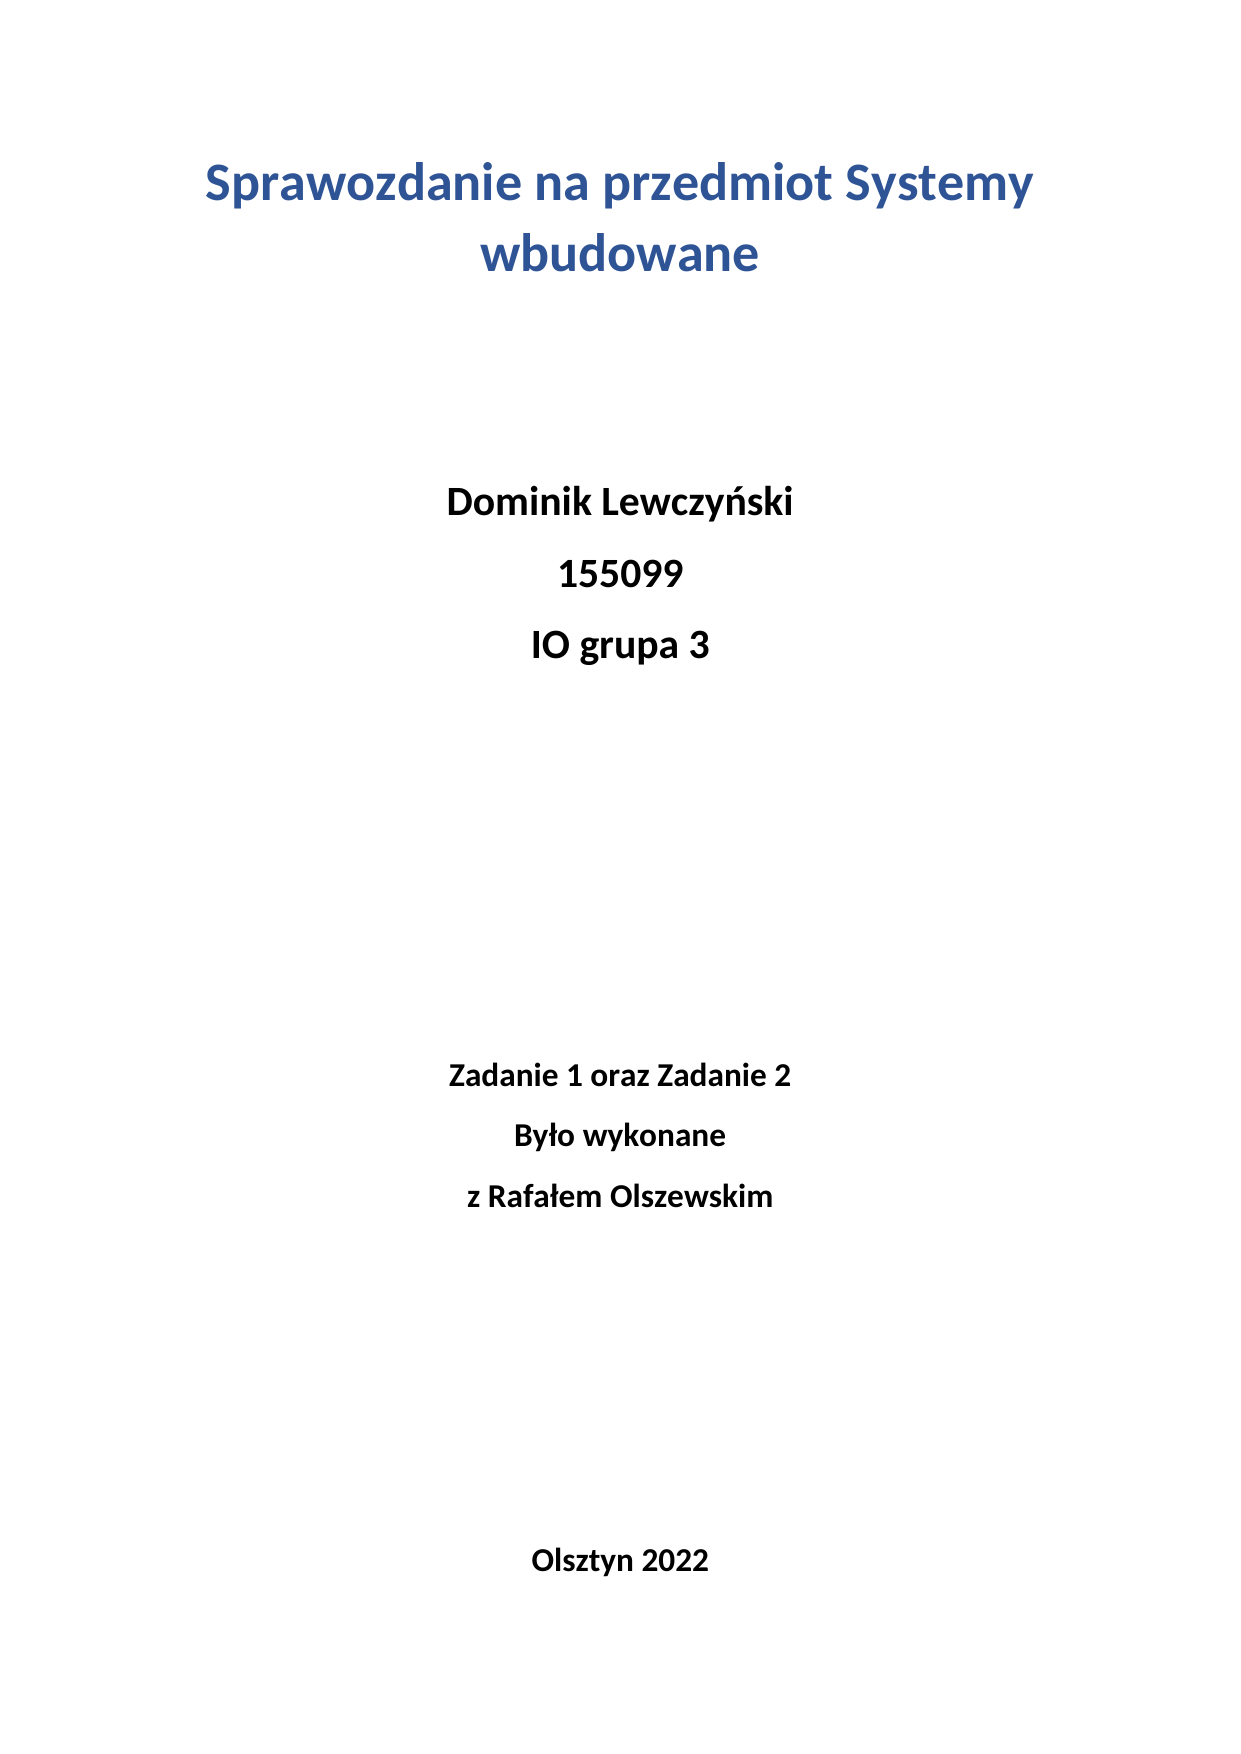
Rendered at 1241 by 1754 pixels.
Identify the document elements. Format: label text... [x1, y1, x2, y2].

text Było wykonane [148, 1114, 1093, 1155]
text 155099 [148, 547, 1093, 597]
text Zadanie 1 oraz Zadanie 2 [148, 1053, 1093, 1094]
text Sprawozdanie na przedmiot Systemy wbudowane [148, 148, 1093, 285]
text Olsztyn 2022 [148, 1538, 1093, 1579]
text z Rafałem Olszewskim [148, 1175, 1093, 1216]
text Dominik Lewczyński [148, 475, 1093, 526]
text IO grupa 3 [148, 618, 1093, 669]
